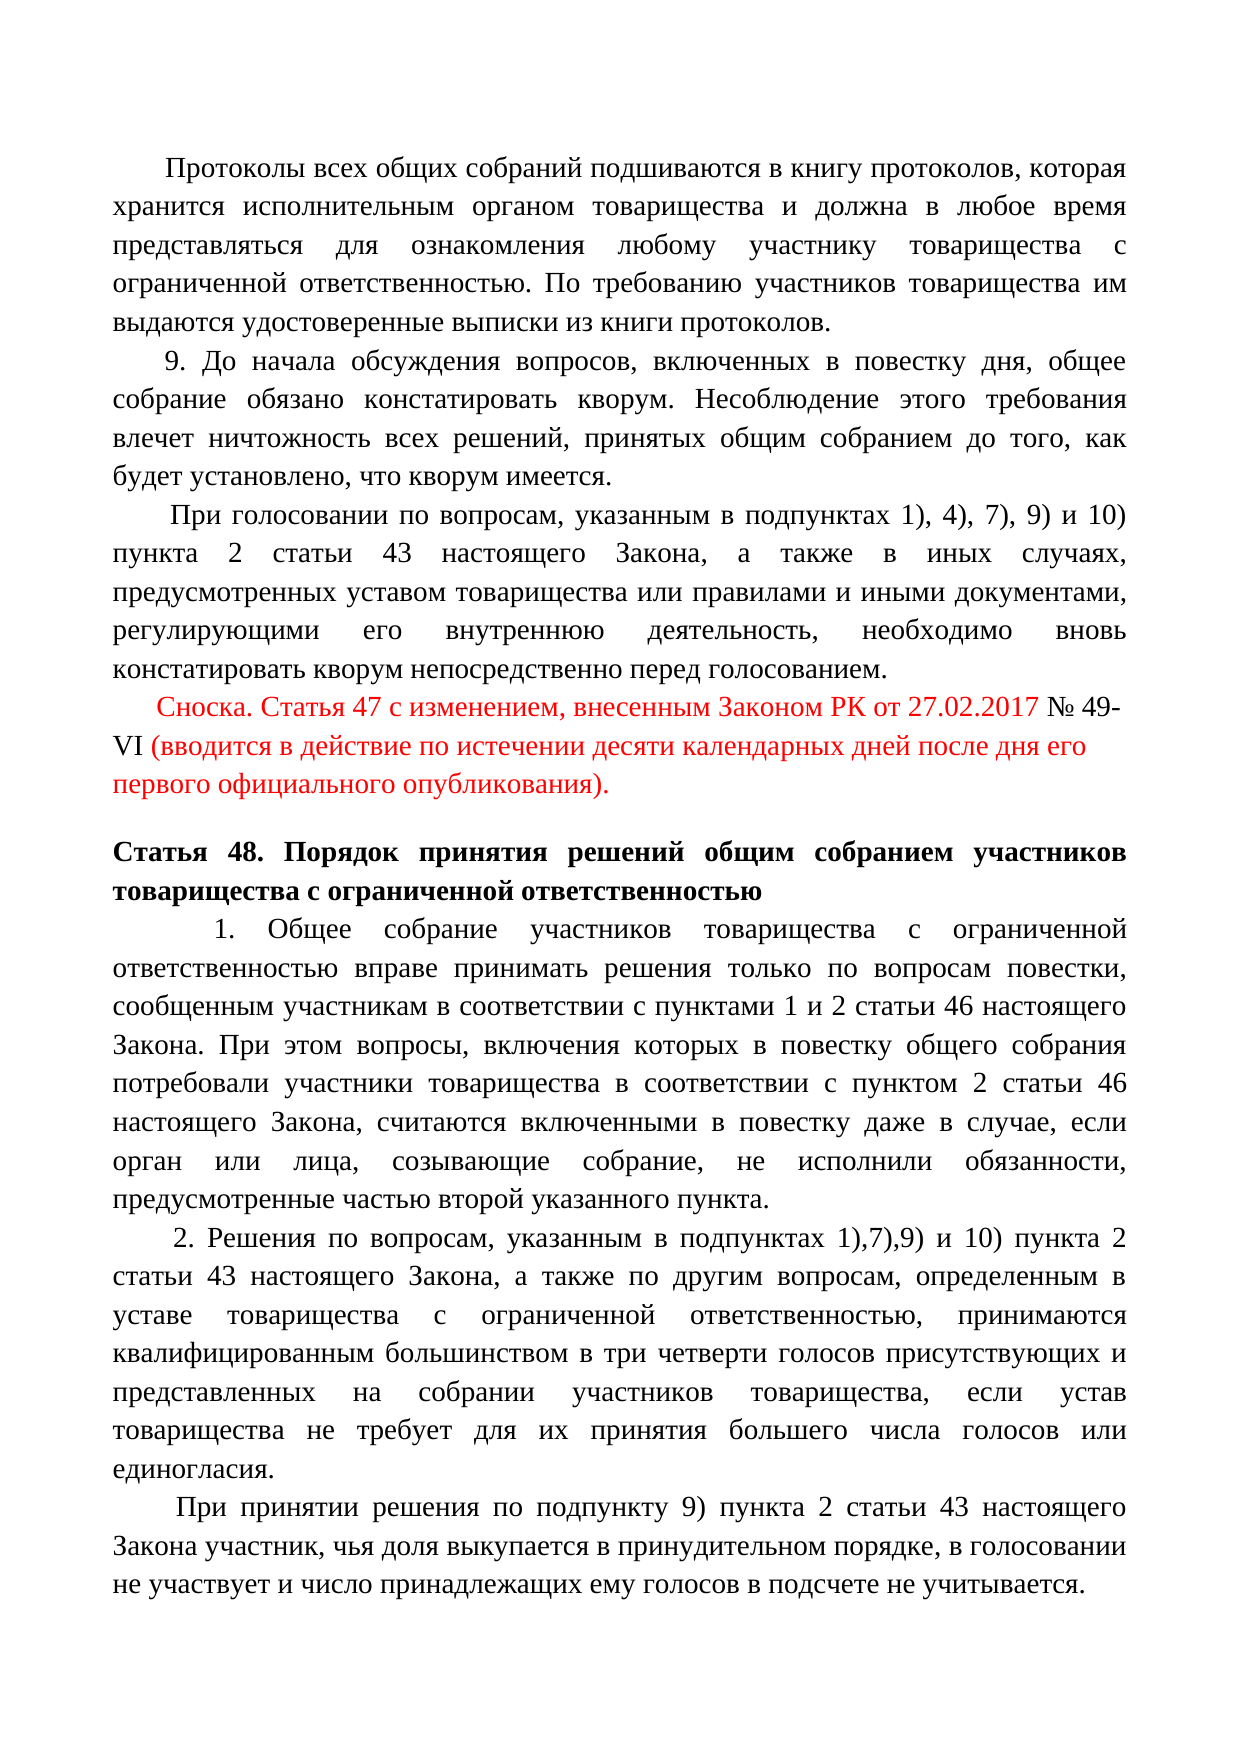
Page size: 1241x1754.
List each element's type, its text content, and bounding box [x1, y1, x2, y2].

text При принятии решения по подпункту 9) пункта 2 статьи 43 настоящего Закона участник, чья доля выкупается в принудительном порядке, в голосовании не участвует и число принадлежащих ему голосов в подсчете не учитывается. [112, 1489, 1128, 1600]
text Сноска. Статья 47 с изменением, внесенным Законом РК от 27.02.2017 № 49-VI (вводится в действие по истечении десяти календарных дней после дня его первого официального опубликования). [112, 689, 1128, 830]
text 2. Решения по вопросам, указанным в подпунктах 1),7),9) и 10) пункта 2 статьи 43 настоящего Закона, а также по другим вопросам, определенным в уставе товарищества с ограниченной ответственностью, принимаются квалифицированным большинством в три четверти голосов присутствующих и представленных на собрании участников товарищества, если устав товарищества не требует для их принятия большего числа голосов или единогласия. [112, 1220, 1128, 1484]
text При голосовании по вопросам, указанным в подпунктах 1), 4), 7), 9) и 10) пункта 2 статьи 43 настоящего Закона, а также в иных случаях, предусмотренных уставом товарищества или правилами и иными документами, регулирующими его внутреннюю деятельность, необходимо вновь констатировать кворум непосредственно перед голосованием. [112, 497, 1128, 684]
text 9. До начала обсуждения вопросов, включенных в повестку дня, общее собрание обязано констатировать кворум. Несоблюдение этого требования влечет ничтожность всех решений, принятых общим собранием до того, как будет установлено, что кворум имеется. [112, 343, 1128, 492]
text Статья 48. Порядок принятия решений общим собранием участников товарищества с ограниченной ответственностью [112, 834, 1128, 906]
text Протоколы всех общих собраний подшиваются в книгу протоколов, которая хранится исполнительным органом товарищества и должна в любое время представляться для ознакомления любому участнику товарищества с ограниченной ответственностью. По требованию участников товарищества им выдаются удостоверенные выписки из книги протоколов. [112, 150, 1128, 338]
text 1. Общее собрание участников товарищества с ограниченной ответственностью вправе принимать решения только по вопросам повестки, сообщенным участникам в соответствии с пунктами 1 и 2 статьи 46 настоящего Закона. При этом вопросы, включения которых в повестку общего собрания потребовали участники товарищества в соответствии с пунктом 2 статьи 46 настоящего Закона, считаются включенными в повестку даже в случае, если орган или лица, созывающие собрание, не исполнили обязанности, предусмотренные частью второй указанного пункта. [112, 911, 1128, 1215]
